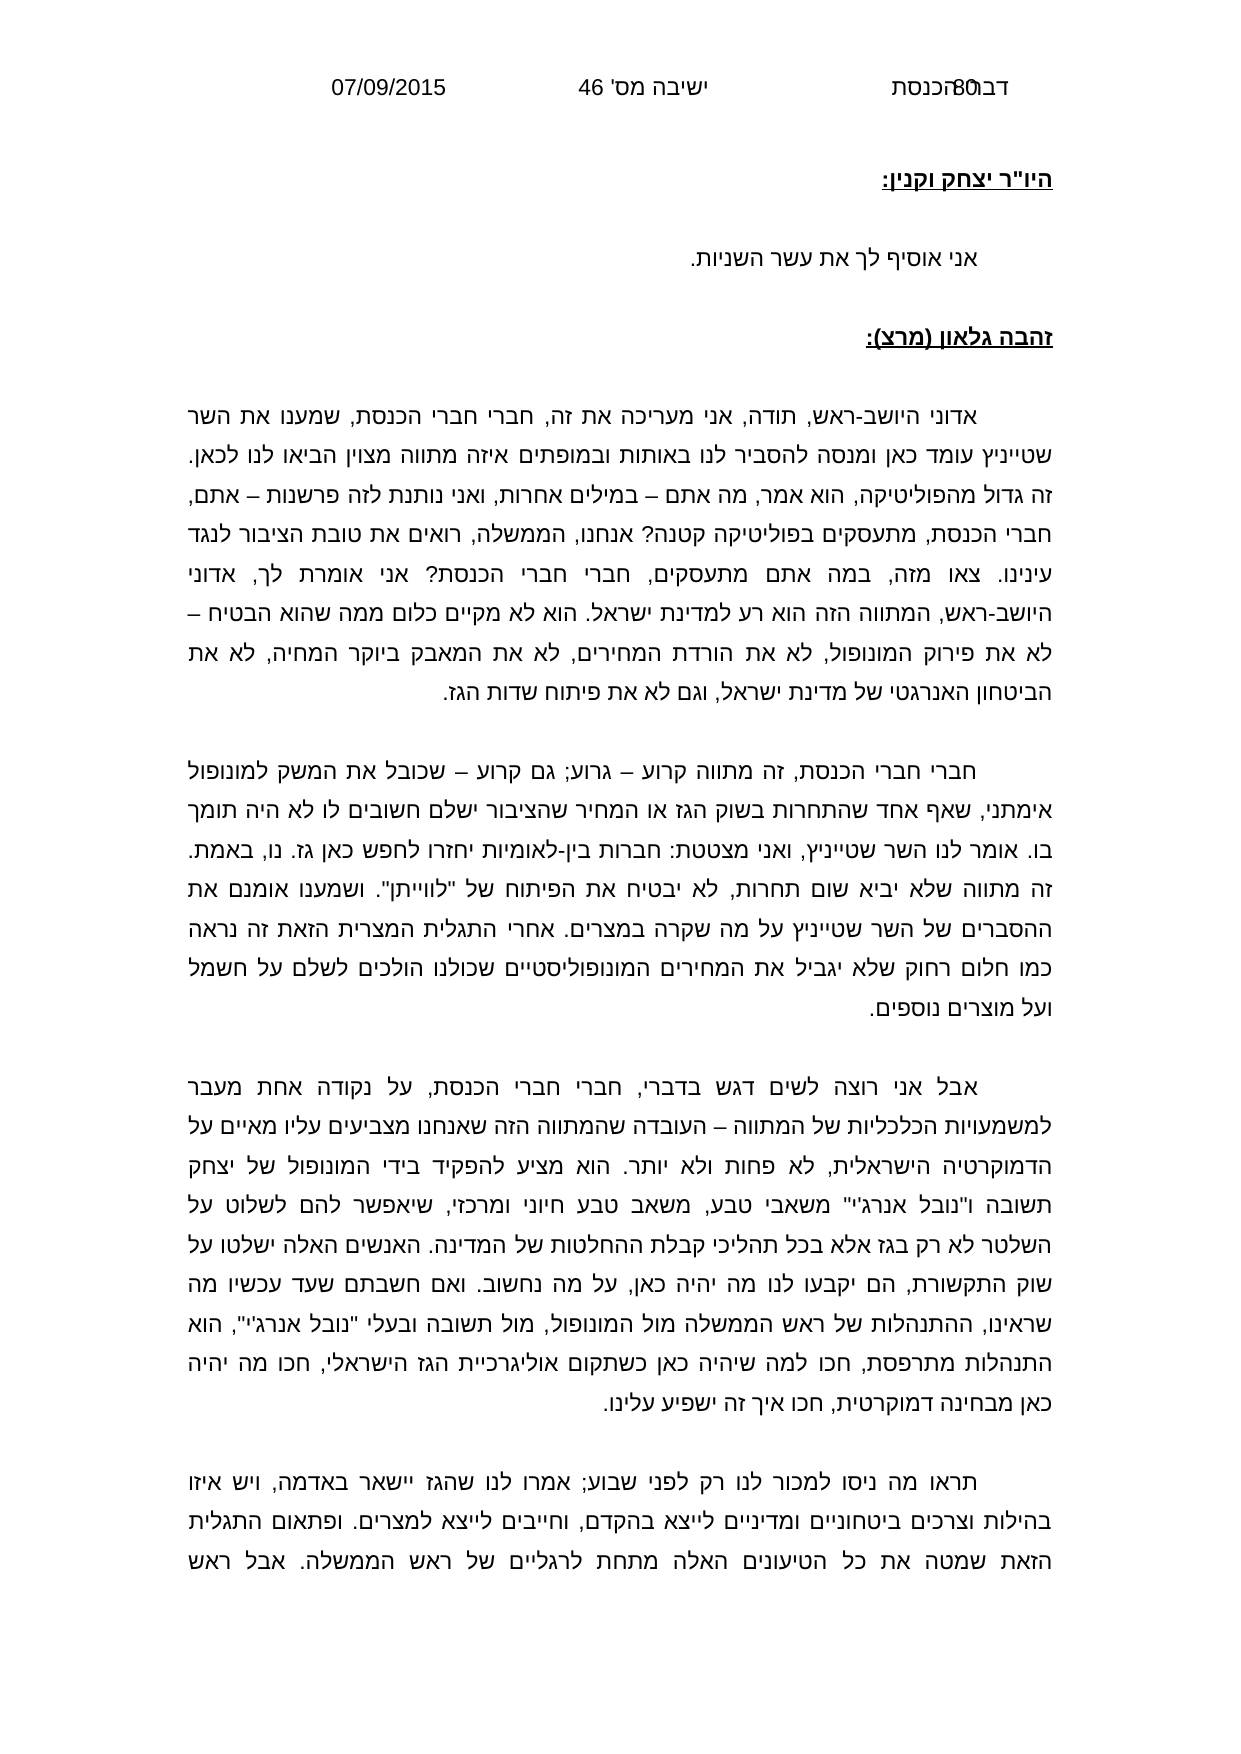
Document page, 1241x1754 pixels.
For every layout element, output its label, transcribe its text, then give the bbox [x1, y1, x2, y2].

text אני אוסיף לך את עשר השניות. [187, 245, 1053, 271]
text היו"ר יצחק וקנין: [187, 166, 1053, 192]
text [187, 1469, 1053, 1574]
text אבל אני רוצה לשים דגש בדברי, חברי חברי הכנסת, על נקודה אחת מעבר למשמעויות הכלכליות של המתווה – העובדה שהמתווה הזה שאנחנו מצביעים עליו מאיים על הדמוקרטיה הישראלית, לא פחות ולא יותר. הוא מציע להפקיד בידי המונופול של יצחק תשובה ו"נובל אנרג'י" משאבי טבע, משאב טבע חיוני ומרכזי, שיאפשר להם לשלוט על השלטר לא רק בגז אלא בכל תהליכי קבלת ההחלטות של המדינה. האנשים האלה ישלטו על שוק התקשורת, הם יקבעו לנו מה יהיה כאן, על מה נחשוב. ואם חשבתם שעד עכשיו מה שראינו, ההתנהלות של ראש הממשלה מול המונופול, מול תשובה ובעלי "נובל אנרג'י", הוא התנהלות מתרפסת, חכו למה שיהיה כאן כשתקום אוליגרכיית הגז הישראלי, חכו מה יהיה כאן מבחינה דמוקרטית, חכו איך זה ישפיע עלינו. [187, 1074, 1053, 1416]
text זהבה גלאון (מרצ): [187, 324, 1053, 350]
text חברי חברי הכנסת, זה מתווה קרוע – גרוע; גם קרוע – שכובל את המשק למונופול אימתני, שאף אחד שהתחרות בשוק הגז או המחיר שהציבור ישלם חשובים לו לא היה תומך בו. אומר לנו השר שטייניץ, ואני מצטטת: חברות בין-לאומיות יחזרו לחפש כאן גז. נו, באמת. זה מתווה שלא יביא שום תחרות, לא יבטיח את הפיתוח של "לווייתן". ושמענו אומנם את ההסברים של השר שטייניץ על מה שקרה במצרים. אחרי התגלית המצרית הזאת זה נראה כמו חלום רחוק שלא יגביל את המחירים המונופוליסטיים שכולנו הולכים לשלם על חשמל ועל מוצרים נוספים. [187, 758, 1053, 1021]
text אדוני היושב-ראש, תודה, אני מעריכה את זה, חברי חברי הכנסת, שמענו את השר שטייניץ עומד כאן ומנסה להסביר לנו באותות ובמופתים איזה מתווה מצוין הביאו לנו לכאן. זה גדול מהפוליטיקה, הוא אמר, מה אתם – במילים אחרות, ואני נותנת לזה פרשנות – אתם, חברי הכנסת, מתעסקים בפוליטיקה קטנה? אנחנו, הממשלה, רואים את טובת הציבור לנגד עינינו. צאו מזה, במה אתם מתעסקים, חברי חברי הכנסת? אני אומרת לך, אדוני היושב-ראש, המתווה הזה הוא רע למדינת ישראל. הוא לא מקיים כלום ממה שהוא הבטיח – לא את פירוק המונופול, לא את הורדת המחירים, לא את המאבק ביוקר המחיה, לא את הביטחון האנרגטי של מדינת ישראל, וגם לא את פיתוח שדות הגז. [187, 403, 1053, 705]
